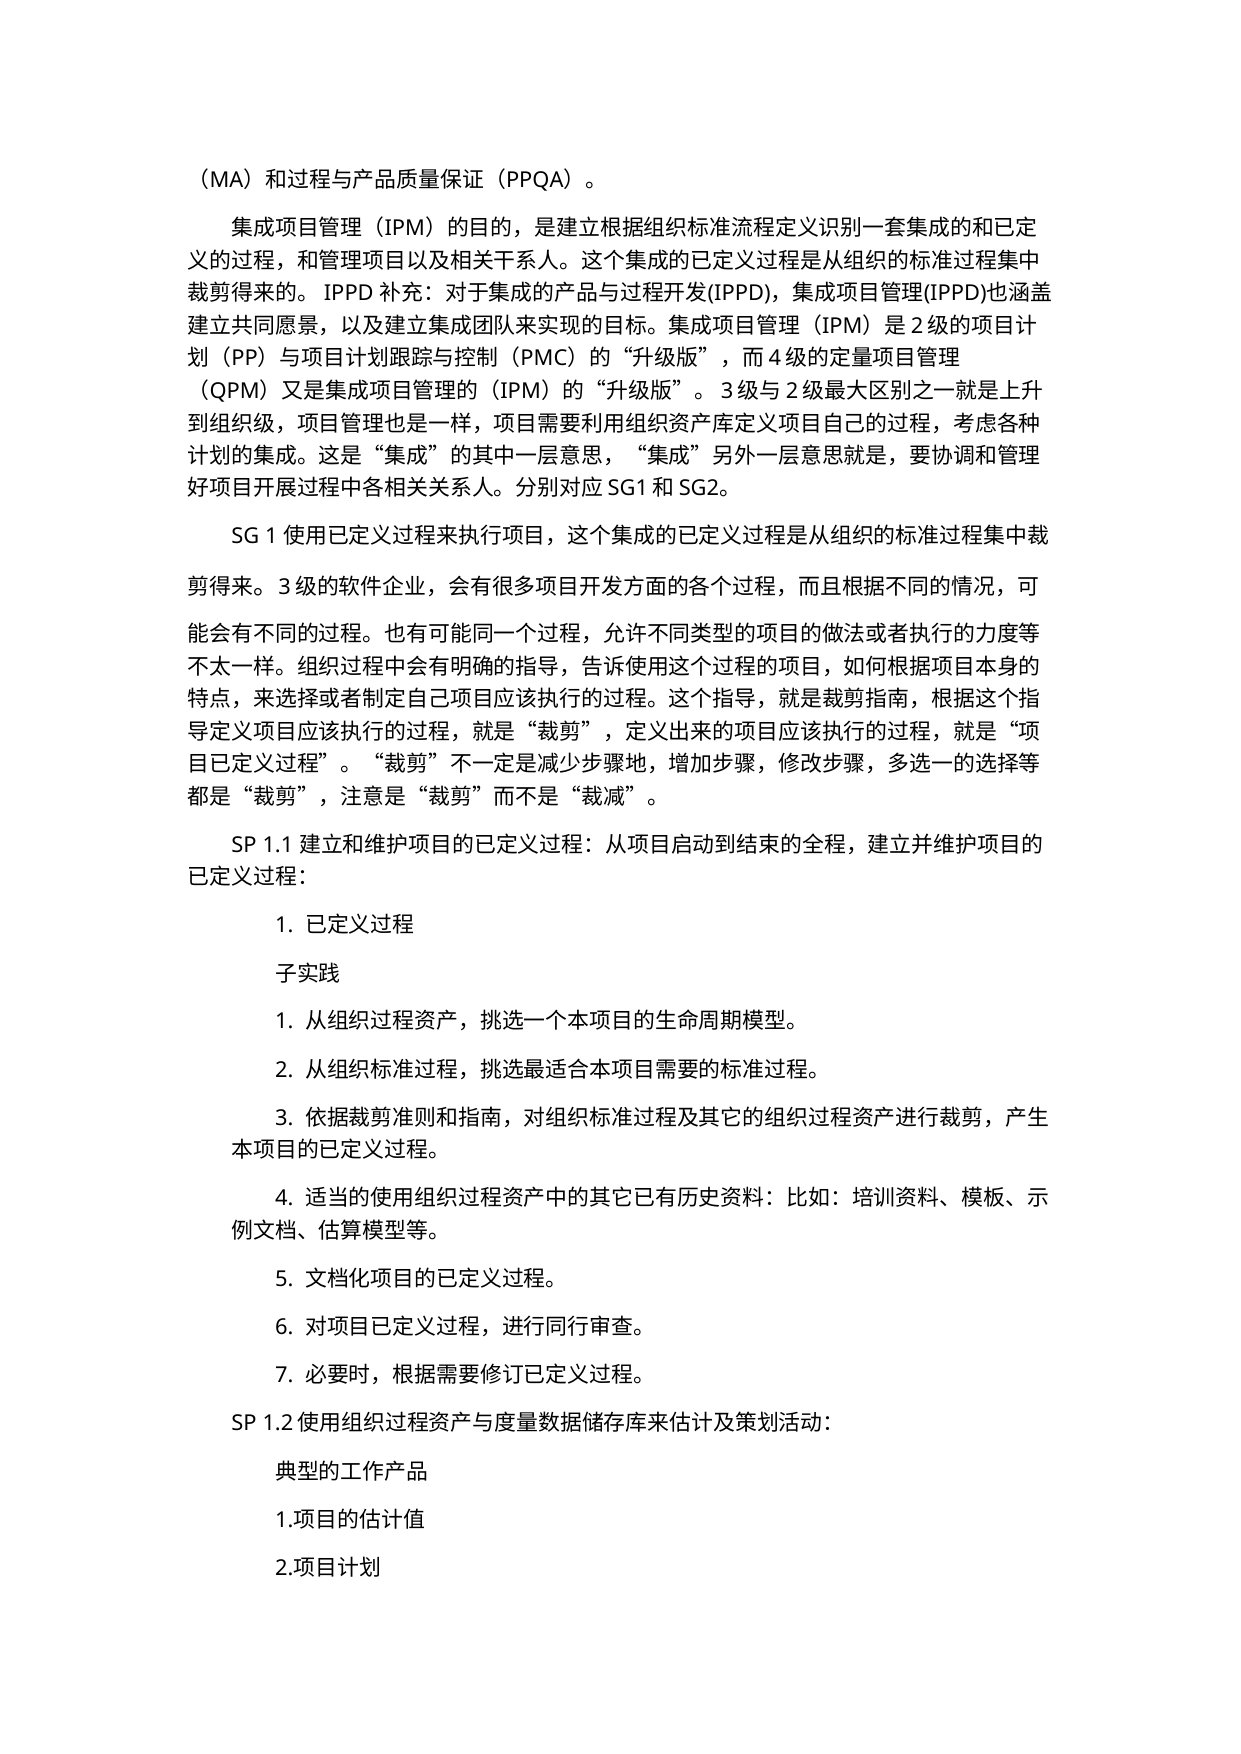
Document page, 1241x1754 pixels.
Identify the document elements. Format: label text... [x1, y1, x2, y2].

text 1. 从组织过程资产，挑选一个本项目的生命周期模型。 [231, 1003, 1053, 1036]
text SP 1.2使用组织过程资产与度量数据储存库来估计及策划活动： [187, 1405, 1053, 1438]
text SP 1.1 建立和维护项目的已定义过程：从项目启动到结束的全程，建立并维护项目的已定义过程： [187, 826, 1053, 891]
text 2. 从组织标准过程，挑选最适合本项目需要的标准过程。 [231, 1051, 1053, 1084]
text 7. 必要时，根据需要修订已定义过程。 [231, 1357, 1053, 1389]
text 典型的工作产品 [187, 1453, 1053, 1486]
text 4. 适当的使用组织过程资产中的其它已有历史资料：比如：培训资料、模板、示例文档、估算模型等。 [231, 1180, 1053, 1245]
text 1. 已定义过程 [187, 907, 1053, 939]
text 3. 依据裁剪准则和指南，对组织标准过程及其它的组织过程资产进行裁剪，产生本项目的已定义过程。 [231, 1099, 1053, 1164]
text 子实践 [231, 955, 1053, 988]
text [187, 162, 1053, 194]
text 6. 对项目已定义过程，进行同行审查。 [231, 1309, 1053, 1341]
text 1.项目的估计值 [231, 1501, 1053, 1534]
text 2.项目计划 [231, 1549, 1053, 1582]
text 5. 文档化项目的已定义过程。 [231, 1261, 1053, 1293]
text SG 1 使用已定义过程来执行项目，这个集成的已定义过程是从组织的标准过程集中裁剪得来。3级的软件企业，会有很多项目开发方面的各个过程，而且根据不同的情况，可能会有不同的过程。也有可能同一个过程，允许不同类型的项目的做法或者执行的力度等不太一样。组织过程中会有明确的指导，告诉使用这个过程的项目，如何根据项目本身的特点，来选择或者制定自己项目应该执行的过程。这个指导，就是裁剪指南，根据这个指导定义项目应该执行的过程，就是“裁剪”，定义出来的项目应该执行的过程，就是“项目已定义过程”。“裁剪”不一定是减少步骤地，增加步骤，修改步骤，多选一的选择等都是“裁剪”，注意是“裁剪”而不是“裁减”。 [187, 518, 1053, 811]
text 集成项目管理（IPM）的目的，是建立根据组织标准流程定义识别一套集成的和已定义的过程，和管理项目以及相关干系人。这个集成的已定义过程是从组织的标准过程集中裁剪得来的。 IPPD 补充：对于集成的产品与过程开发(IPPD)，集成项目管理(IPPD)也涵盖建立共同愿景，以及建立集成团队来实现的目标。集成项目管理（IPM）是2级的项目计划（PP）与项目计划跟踪与控制（PMC）的“升级版”，而4级的定量项目管理（QPM）又是集成项目管理的（IPM）的“升级版”。 3级与2级最大区别之一就是上升到组织级，项目管理也是一样，项目需要利用组织资产库定义项目自己的过程，考虑各种计划的集成。这是“集成”的其中一层意思，“集成”另外一层意思就是，要协调和管理好项目开展过程中各相关关系人。分别对应SG1和SG2。 [187, 210, 1053, 503]
